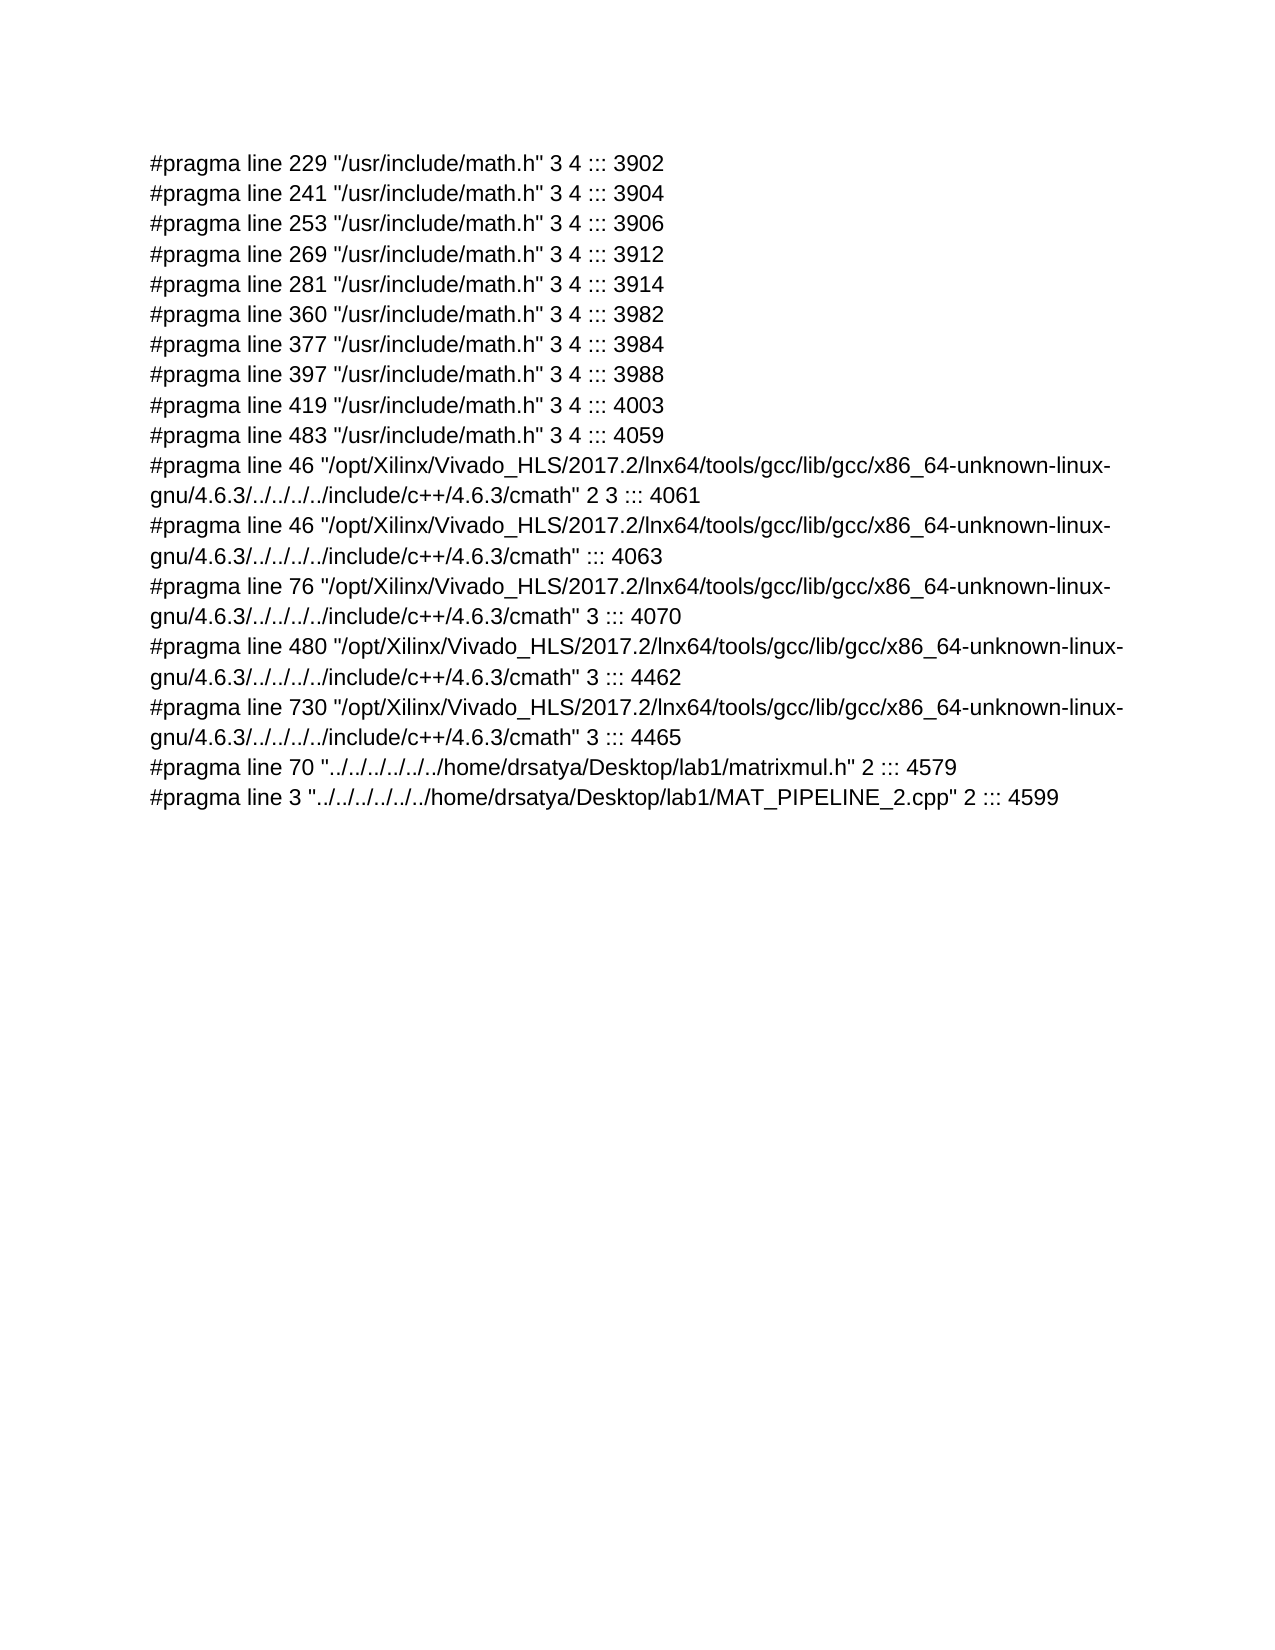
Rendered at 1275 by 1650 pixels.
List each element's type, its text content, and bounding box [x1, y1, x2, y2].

text #pragma line 377 "/usr/include/math.h" 3 4 ::: 3984 [150, 331, 1125, 358]
text #pragma line 281 "/usr/include/math.h" 3 4 ::: 3914 [150, 271, 1125, 297]
text #pragma line 76 "/opt/Xilinx/Vivado_HLS/2017.2/lnx64/tools/gcc/lib/gcc/x86_64-unknown-linux-gnu/4.6.3/../../../../include/c++/4.6.3/cmath" 3 ::: 4070 [150, 573, 1125, 629]
text #pragma line 483 "/usr/include/math.h" 3 4 ::: 4059 [150, 422, 1125, 448]
text #pragma line 360 "/usr/include/math.h" 3 4 ::: 3982 [150, 301, 1125, 327]
text #pragma line 229 "/usr/include/math.h" 3 4 ::: 3902 [150, 150, 1125, 176]
text #pragma line 3 "../../../../../../home/drsatya/Desktop/lab1/MAT_PIPELINE_2.cpp" 2 ::: 4599 [150, 784, 1125, 811]
text #pragma line 397 "/usr/include/math.h" 3 4 ::: 3988 [150, 361, 1125, 388]
text #pragma line 419 "/usr/include/math.h" 3 4 ::: 4003 [150, 392, 1125, 418]
text #pragma line 253 "/usr/include/math.h" 3 4 ::: 3906 [150, 210, 1125, 237]
text #pragma line 730 "/opt/Xilinx/Vivado_HLS/2017.2/lnx64/tools/gcc/lib/gcc/x86_64-unknown-linux-gnu/4.6.3/../../../../include/c++/4.6.3/cmath" 3 ::: 4465 [150, 694, 1125, 750]
text #pragma line 241 "/usr/include/math.h" 3 4 ::: 3904 [150, 180, 1125, 207]
text #pragma line 46 "/opt/Xilinx/Vivado_HLS/2017.2/lnx64/tools/gcc/lib/gcc/x86_64-unknown-linux-gnu/4.6.3/../../../../include/c++/4.6.3/cmath" ::: 4063 [150, 512, 1125, 569]
text #pragma line 46 "/opt/Xilinx/Vivado_HLS/2017.2/lnx64/tools/gcc/lib/gcc/x86_64-unknown-linux-gnu/4.6.3/../../../../include/c++/4.6.3/cmath" 2 3 ::: 4061 [150, 452, 1125, 509]
text #pragma line 480 "/opt/Xilinx/Vivado_HLS/2017.2/lnx64/tools/gcc/lib/gcc/x86_64-unknown-linux-gnu/4.6.3/../../../../include/c++/4.6.3/cmath" 3 ::: 4462 [150, 633, 1125, 690]
text #pragma line 70 "../../../../../../home/drsatya/Desktop/lab1/matrixmul.h" 2 ::: 4579 [150, 754, 1125, 781]
text #pragma line 269 "/usr/include/math.h" 3 4 ::: 3912 [150, 241, 1125, 267]
